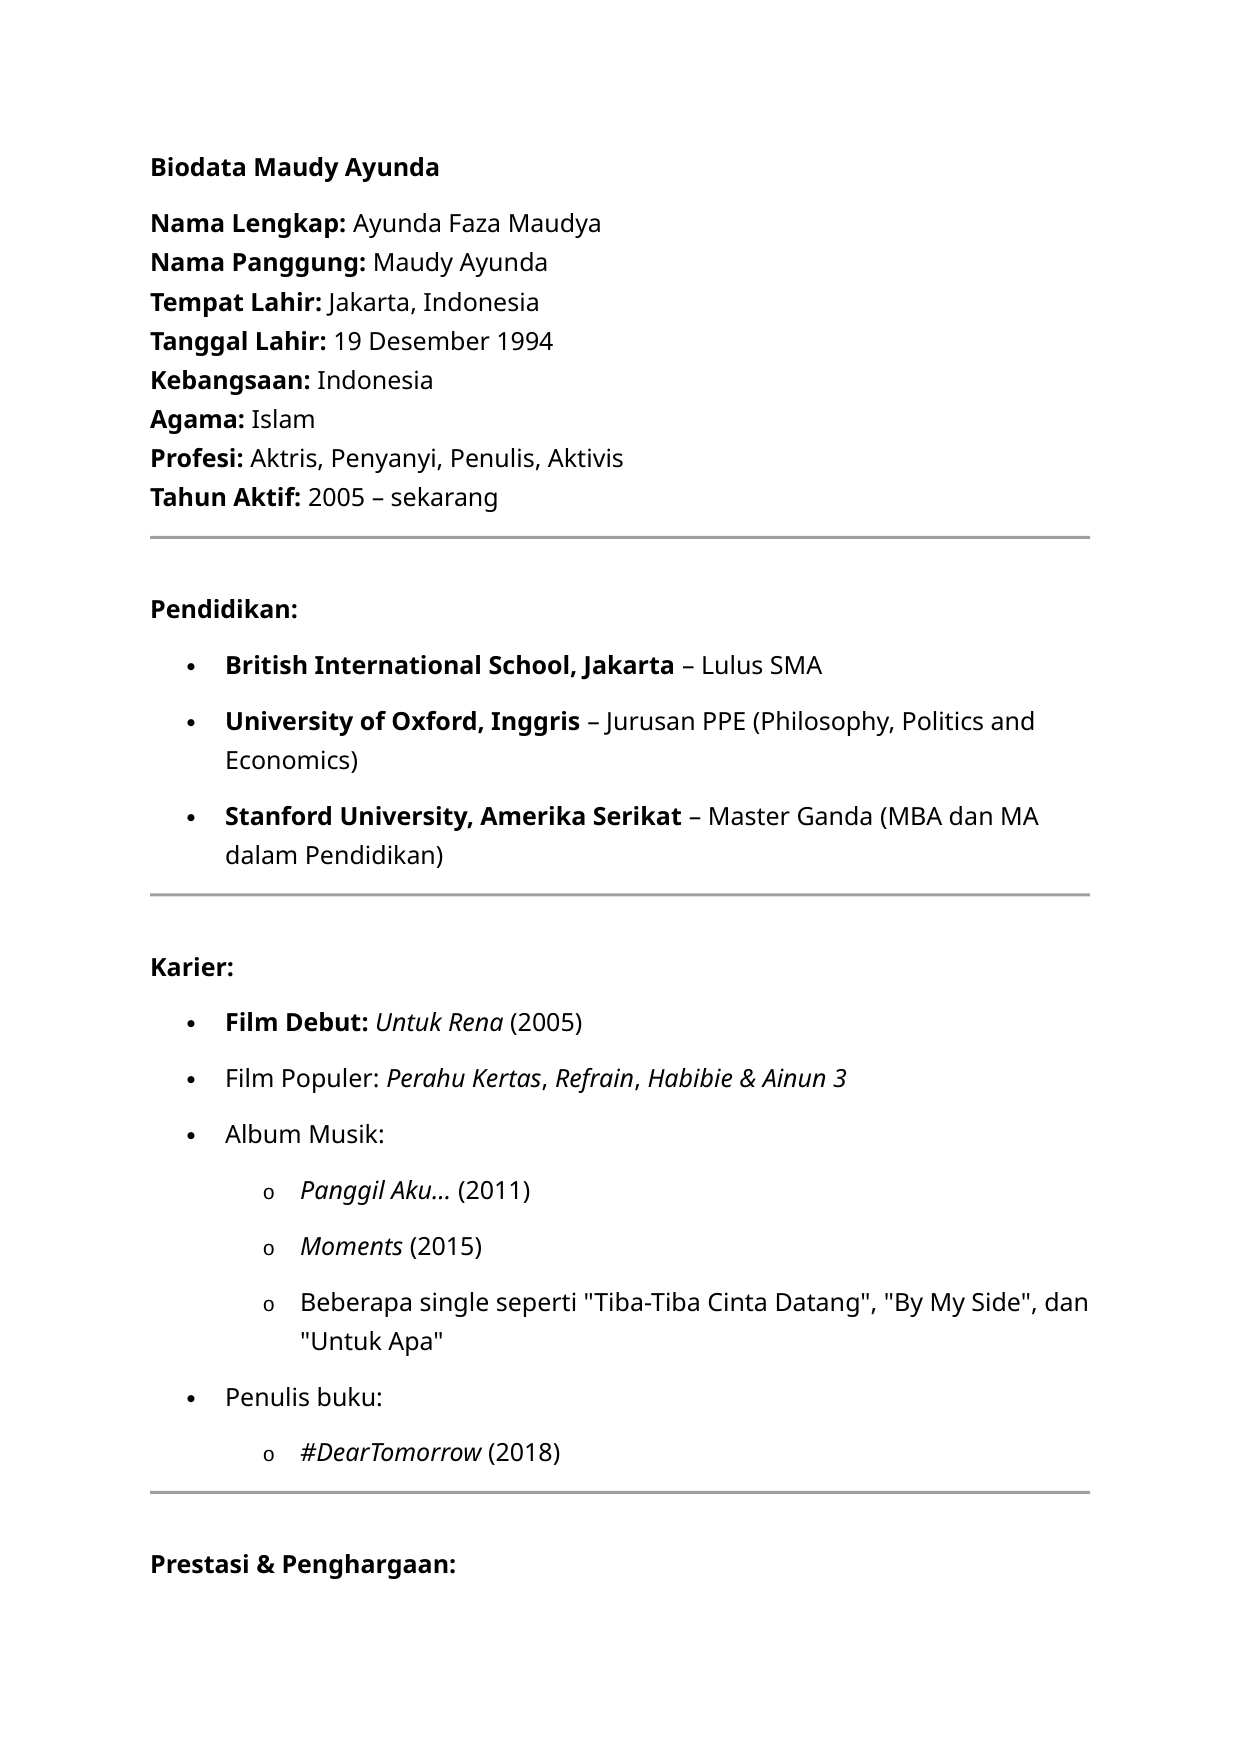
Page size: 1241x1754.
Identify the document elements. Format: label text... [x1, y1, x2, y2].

list Moments (2015) [262, 1228, 1090, 1262]
list Penulis buku: [187, 1379, 1090, 1413]
text Biodata Maudy Ayunda [150, 150, 1090, 184]
list Album Musik: [187, 1117, 1090, 1151]
list Stanford University, Amerika Serikat – Master Ganda (MBA dan MA dalam Pendidikan) [187, 798, 1090, 872]
list Film Debut: Untuk Rena (2005) [187, 1005, 1090, 1039]
list British International School, Jakarta – Lulus SMA [187, 647, 1090, 682]
list University of Oxford, Inggris – Jurusan PPE (Philosophy, Politics and Economics) [187, 703, 1090, 777]
list #DearTomorrow (2018) [262, 1435, 1090, 1469]
text Pendidikan: [150, 592, 1090, 626]
text Prestasi & Penghargaan: [150, 1547, 1090, 1581]
list Beberapa single seperti "Tiba-Tiba Cinta Datang", "By My Side", dan "Untuk Apa" [262, 1284, 1090, 1357]
text Nama Lengkap: Ayunda Faza Maudya Nama Panggung: Maudy Ayunda Tempat Lahir: Jakarta, Indonesia Tanggal Lahir: 19 Desember 1994 Kebangsaan: Indonesia Agama: Islam Profesi: Aktris, Penyanyi, Penulis, Aktivis Tahun Aktif: 2005 – sekarang [150, 206, 1090, 514]
list Film Populer: Perahu Kertas, Refrain, Habibie & Ainun 3 [187, 1061, 1090, 1095]
list Panggil Aku… (2011) [262, 1172, 1090, 1207]
text Karier: [150, 949, 1090, 983]
